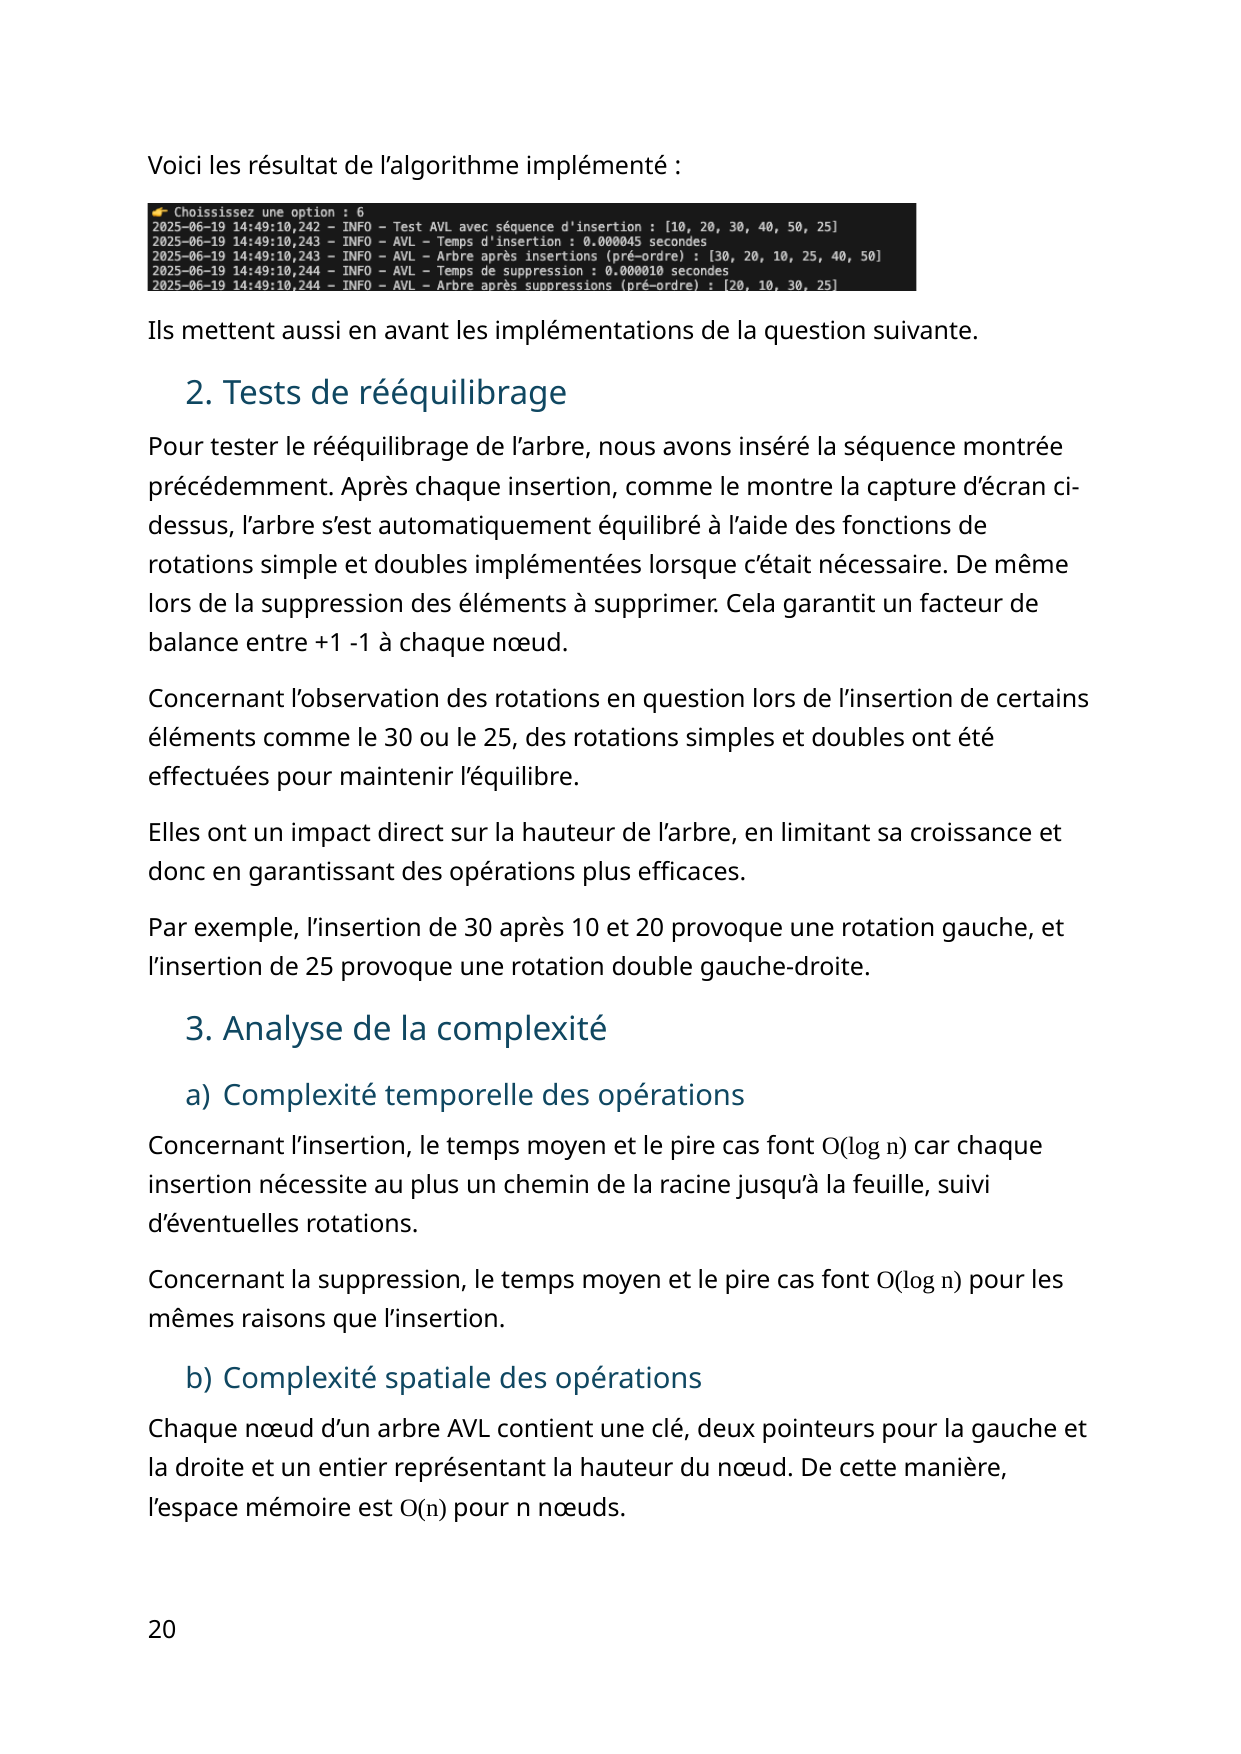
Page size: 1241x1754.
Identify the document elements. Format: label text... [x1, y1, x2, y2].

subtitle Tests de rééquilibrage [185, 368, 1093, 414]
text Pour tester le rééquilibrage de l’arbre, nous avons inséré la séquence montrée précédemment. Après chaque insertion, comme le montre la capture d’écran ci-dessus, l’arbre s’est automatiquement équilibré à l’aide des fonctions de rotations simple et doubles implémentées lorsque c’était nécessaire. De même lors de la suppression des éléments à supprimer. Cela garantit un facteur de balance entre +1 -1 à chaque nœud. [148, 429, 1093, 659]
text Chaque nœud d’un arbre AVL contient une clé, deux pointeurs pour la gauche et la droite et un entier représentant la hauteur du nœud. De cette manière, l’espace mémoire est O(n) pour n nœuds. [148, 1411, 1093, 1523]
text Voici les résultat de l’algorithme implémenté : [148, 148, 1093, 182]
subtitle Complexité spatiale des opérations [185, 1357, 1093, 1397]
picture [147, 203, 917, 291]
subtitle Analyse de la complexité [185, 1005, 1093, 1050]
text Par exemple, l’insertion de 30 après 10 et 20 provoque une rotation gauche, et l’insertion de 25 provoque une rotation double gauche-droite. [148, 910, 1093, 983]
subtitle Complexité temporelle des opérations [185, 1074, 1093, 1113]
text Elles ont un impact direct sur la hauteur de l’arbre, en limitant sa croissance et donc en garantissant des opérations plus efficaces. [148, 815, 1093, 888]
text Ils mettent aussi en avant les implémentations de la question suivante. [148, 313, 1093, 347]
text Concernant la suppression, le temps moyen et le pire cas font O(log n) pour les mêmes raisons que l’insertion. [148, 1262, 1093, 1335]
text Concernant l’insertion, le temps moyen et le pire cas font O(log n) car chaque insertion nécessite au plus un chemin de la racine jusqu’à la feuille, suivi d’éventuelles rotations. [148, 1128, 1093, 1240]
text Concernant l’observation des rotations en question lors de l’insertion de certains éléments comme le 30 ou le 25, des rotations simples et doubles ont été effectuées pour maintenir l’équilibre. [148, 681, 1093, 793]
